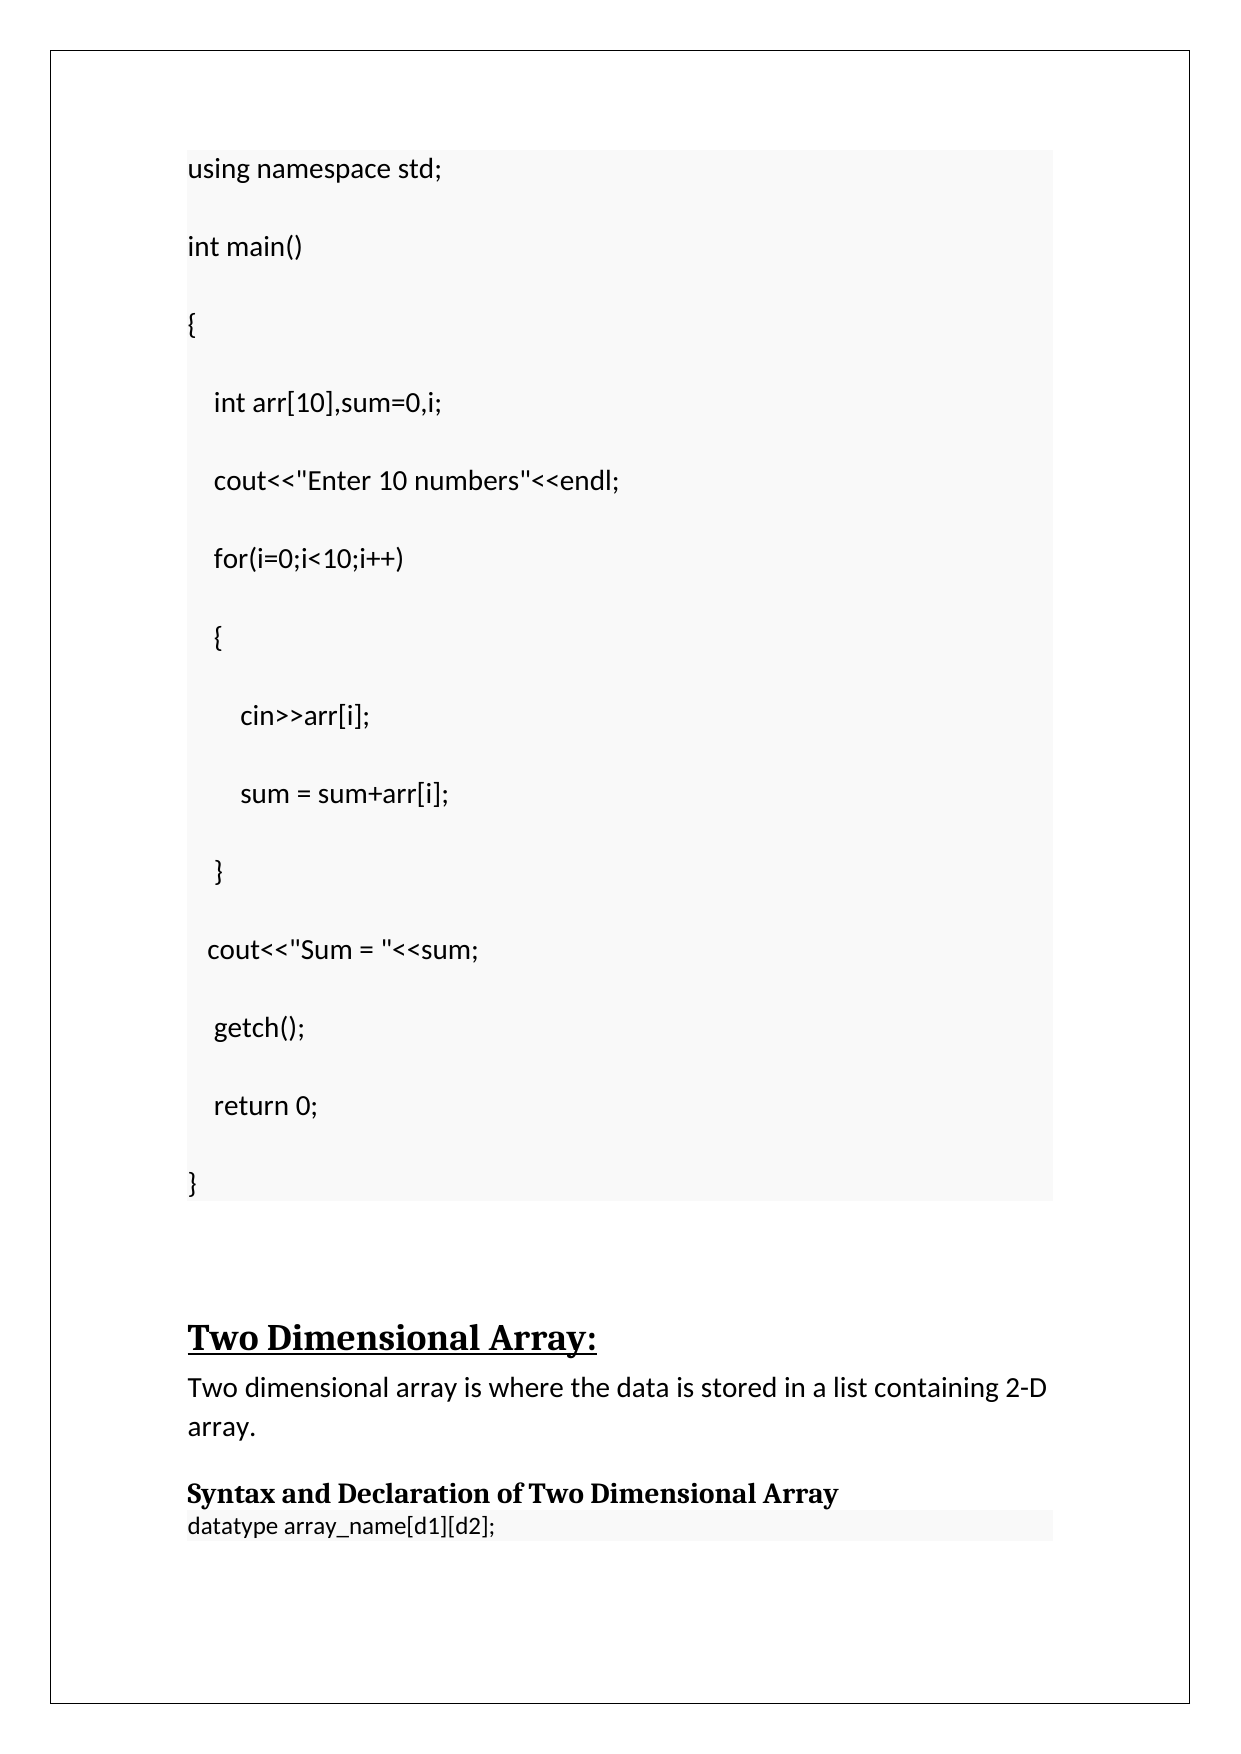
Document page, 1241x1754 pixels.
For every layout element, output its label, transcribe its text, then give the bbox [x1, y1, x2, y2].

text getch(); [187, 1009, 1053, 1045]
text cout<<"Sum = "<<sum; [187, 931, 1053, 967]
text return 0; [187, 1087, 1053, 1123]
text sum = sum+arr[i]; [187, 775, 1053, 811]
text Syntax and Declaration of Two Dimensional Array [187, 1472, 1053, 1510]
text cin>>arr[i]; [187, 697, 1053, 732]
subtitle Two Dimensional Array: [187, 1316, 1053, 1359]
text } [187, 1166, 1053, 1201]
text Two dimensional array is where the data is stored in a list containing 2-D array. [187, 1366, 1053, 1443]
text using namespace std; [187, 150, 1053, 186]
text datatype array_name[d1][d2]; [187, 1510, 1053, 1541]
text int arr[10],sum=0,i; [187, 384, 1053, 420]
text for(i=0;i<10;i++) [187, 541, 1053, 576]
text { [187, 306, 1053, 342]
text cout<<"Enter 10 numbers"<<endl; [187, 462, 1053, 498]
text int main() [187, 228, 1053, 264]
text } [187, 853, 1053, 889]
text { [187, 619, 1053, 654]
